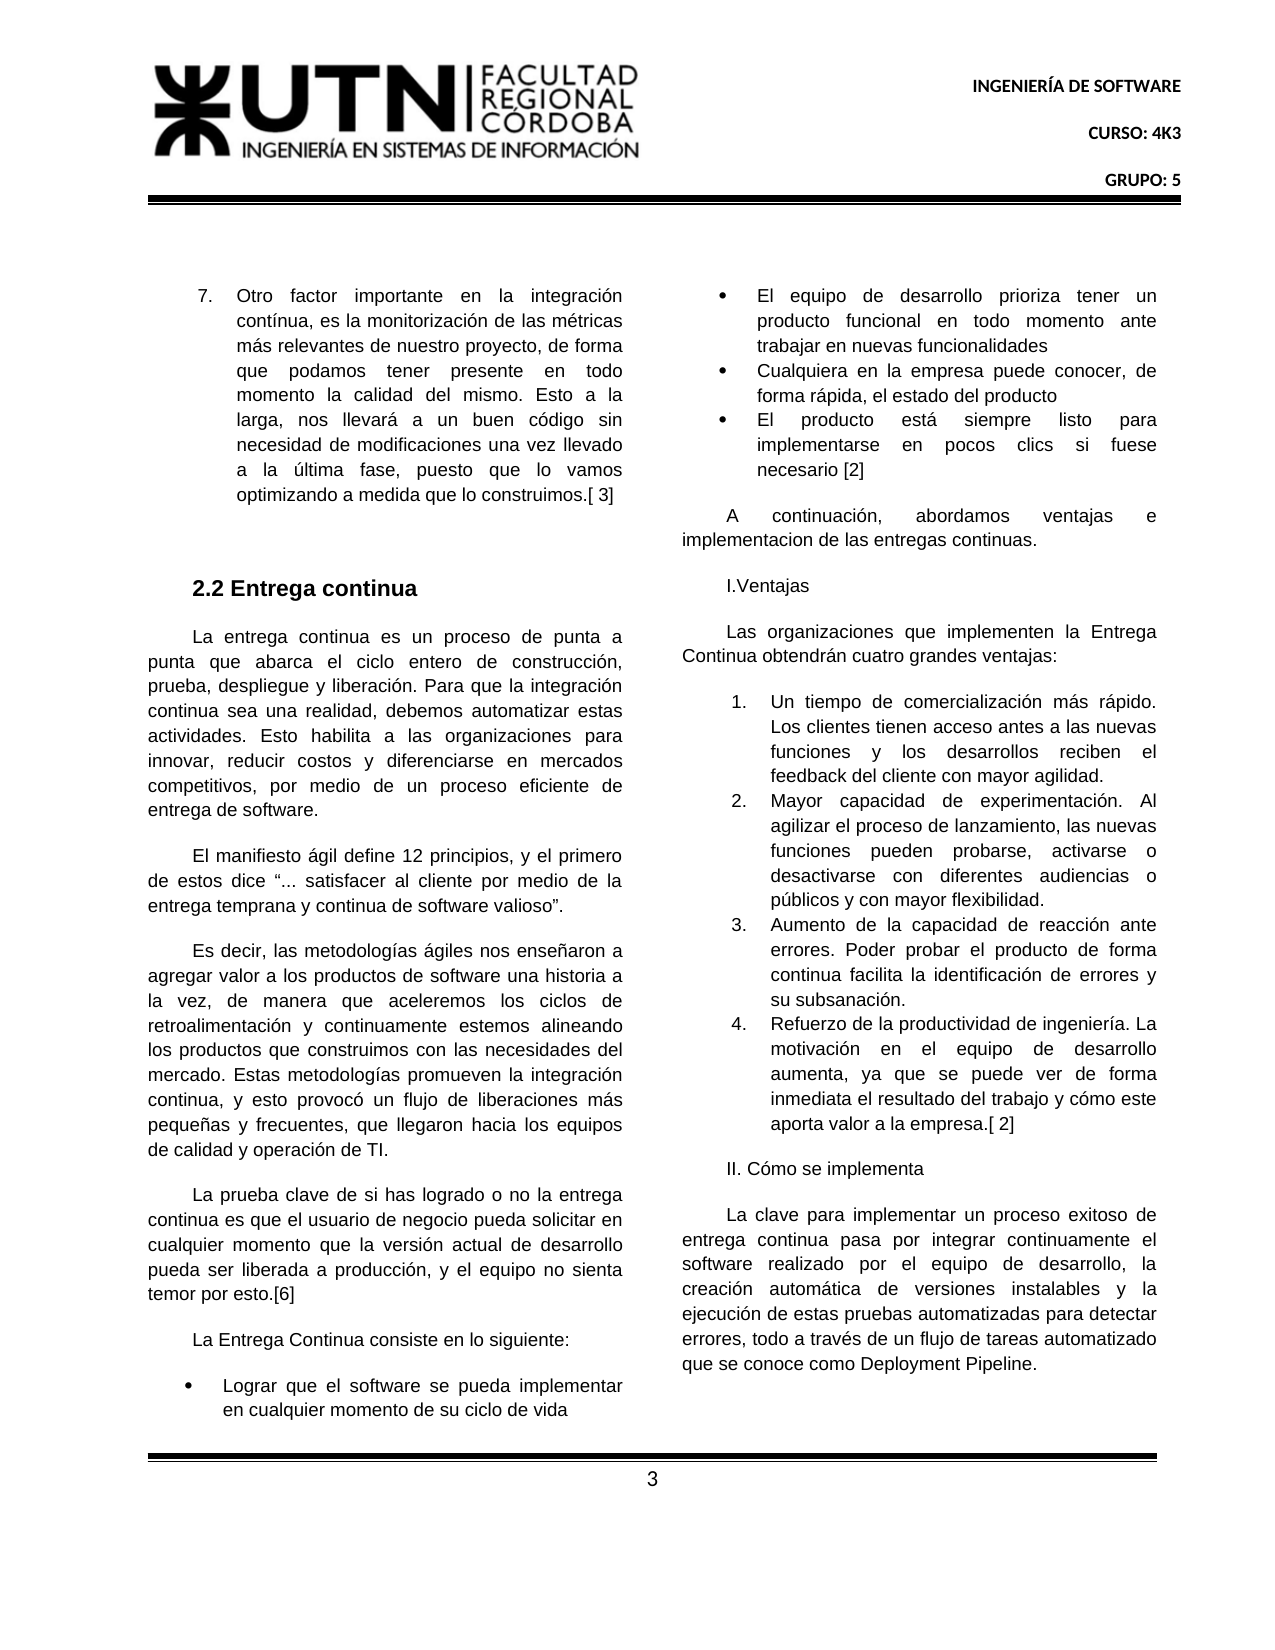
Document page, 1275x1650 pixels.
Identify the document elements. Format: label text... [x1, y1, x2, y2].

text 2.2 Entrega continua [148, 574, 623, 601]
text El manifiesto ágil define 12 principios, y el primero de estos dice “... satisfacer al cliente por medio de la entrega temprana y continua de software valioso”. [148, 845, 623, 916]
text La clave para implementar un proceso exitoso de entrega continua pasa por integrar continuamente el software realizado por el equipo de desarrollo, la creación automática de versiones instalables y la ejecución de estas pruebas automatizadas para detectar errores, todo a través de un flujo de tareas automatizado que se conoce como Deployment Pipeline. [682, 1204, 1157, 1374]
list Aumento de la capacidad de reacción ante errores. Poder probar el producto de forma continua facilita la identificación de errores y su subsanación. [731, 914, 1157, 1010]
picture [147, 61, 642, 161]
text A continuación, abordamos ventajas e implementacion de las entregas continuas. [682, 504, 1157, 551]
list Otro factor importante en la integración contínua, es la monitorización de las métricas más relevantes de nuestro proyecto, de forma que podamos tener presente en todo momento la calidad del mismo. Esto a la larga, nos llevará a un buen código sin necesidad de modificaciones una vez llevado a la última fase, puesto que lo vamos optimizando a medida que lo construimos.[ 3] [197, 285, 623, 505]
list El producto está siempre listo para implementarse en pocos clics si fuese necesario [2] [719, 409, 1157, 480]
text La Entrega Continua consiste en lo siguiente: [148, 1329, 623, 1350]
list Lograr que el software se pueda implementar en cualquier momento de su ciclo de vida [185, 1374, 623, 1421]
text II. Cómo se implementa [682, 1158, 1157, 1179]
text Es decir, las metodologías ágiles nos enseñaron a agregar valor a los productos de software una historia a la vez, de manera que aceleremos los ciclos de retroalimentación y continuamente estemos alineando los productos que construimos con las necesidades del mercado. Estas metodologías promueven la integración continua, y esto provocó un flujo de liberaciones más pequeñas y frecuentes, que llegaron hacia los equipos de calidad y operación de TI. [148, 940, 623, 1160]
list El equipo de desarrollo prioriza tener un producto funcional en todo momento ante trabajar en nuevas funcionalidades [719, 285, 1157, 356]
text I.Ventajas [682, 575, 1157, 596]
list Cualquiera en la empresa puede conocer, de forma rápida, el estado del producto [719, 359, 1157, 406]
list Refuerzo de la productividad de ingeniería. La motivación en el equipo de desarrollo aumenta, ya que se puede ver de forma inmediata el resultado del trabajo y cómo este aporta valor a la empresa.[ 2] [731, 1013, 1157, 1134]
text La entrega continua es un proceso de punta a punta que abarca el ciclo entero de construcción, prueba, despliegue y liberación. Para que la integración continua sea una realidad, debemos automatizar estas actividades. Esto habilita a las organizaciones para innovar, reducir costos y diferenciarse en mercados competitivos, por medio de un proceso eficiente de entrega de software. [148, 626, 623, 821]
text Las organizaciones que implementen la Entrega Continua obtendrán cuatro grandes ventajas: [682, 621, 1157, 667]
list Mayor capacidad de experimentación. Al agilizar el proceso de lanzamiento, las nuevas funciones pueden probarse, activarse o desactivarse con diferentes audiencias o públicos y con mayor flexibilidad. [731, 790, 1157, 911]
list Un tiempo de comercialización más rápido. Los clientes tienen acceso antes a las nuevas funciones y los desarrollos reciben el feedback del cliente con mayor agilidad. [731, 691, 1157, 787]
text La prueba clave de si has logrado o no la entrega continua es que el usuario de negocio pueda solicitar en cualquier momento que la versión actual de desarrollo pueda ser liberada a producción, y el equipo no sienta temor por esto.[6] [148, 1184, 623, 1305]
